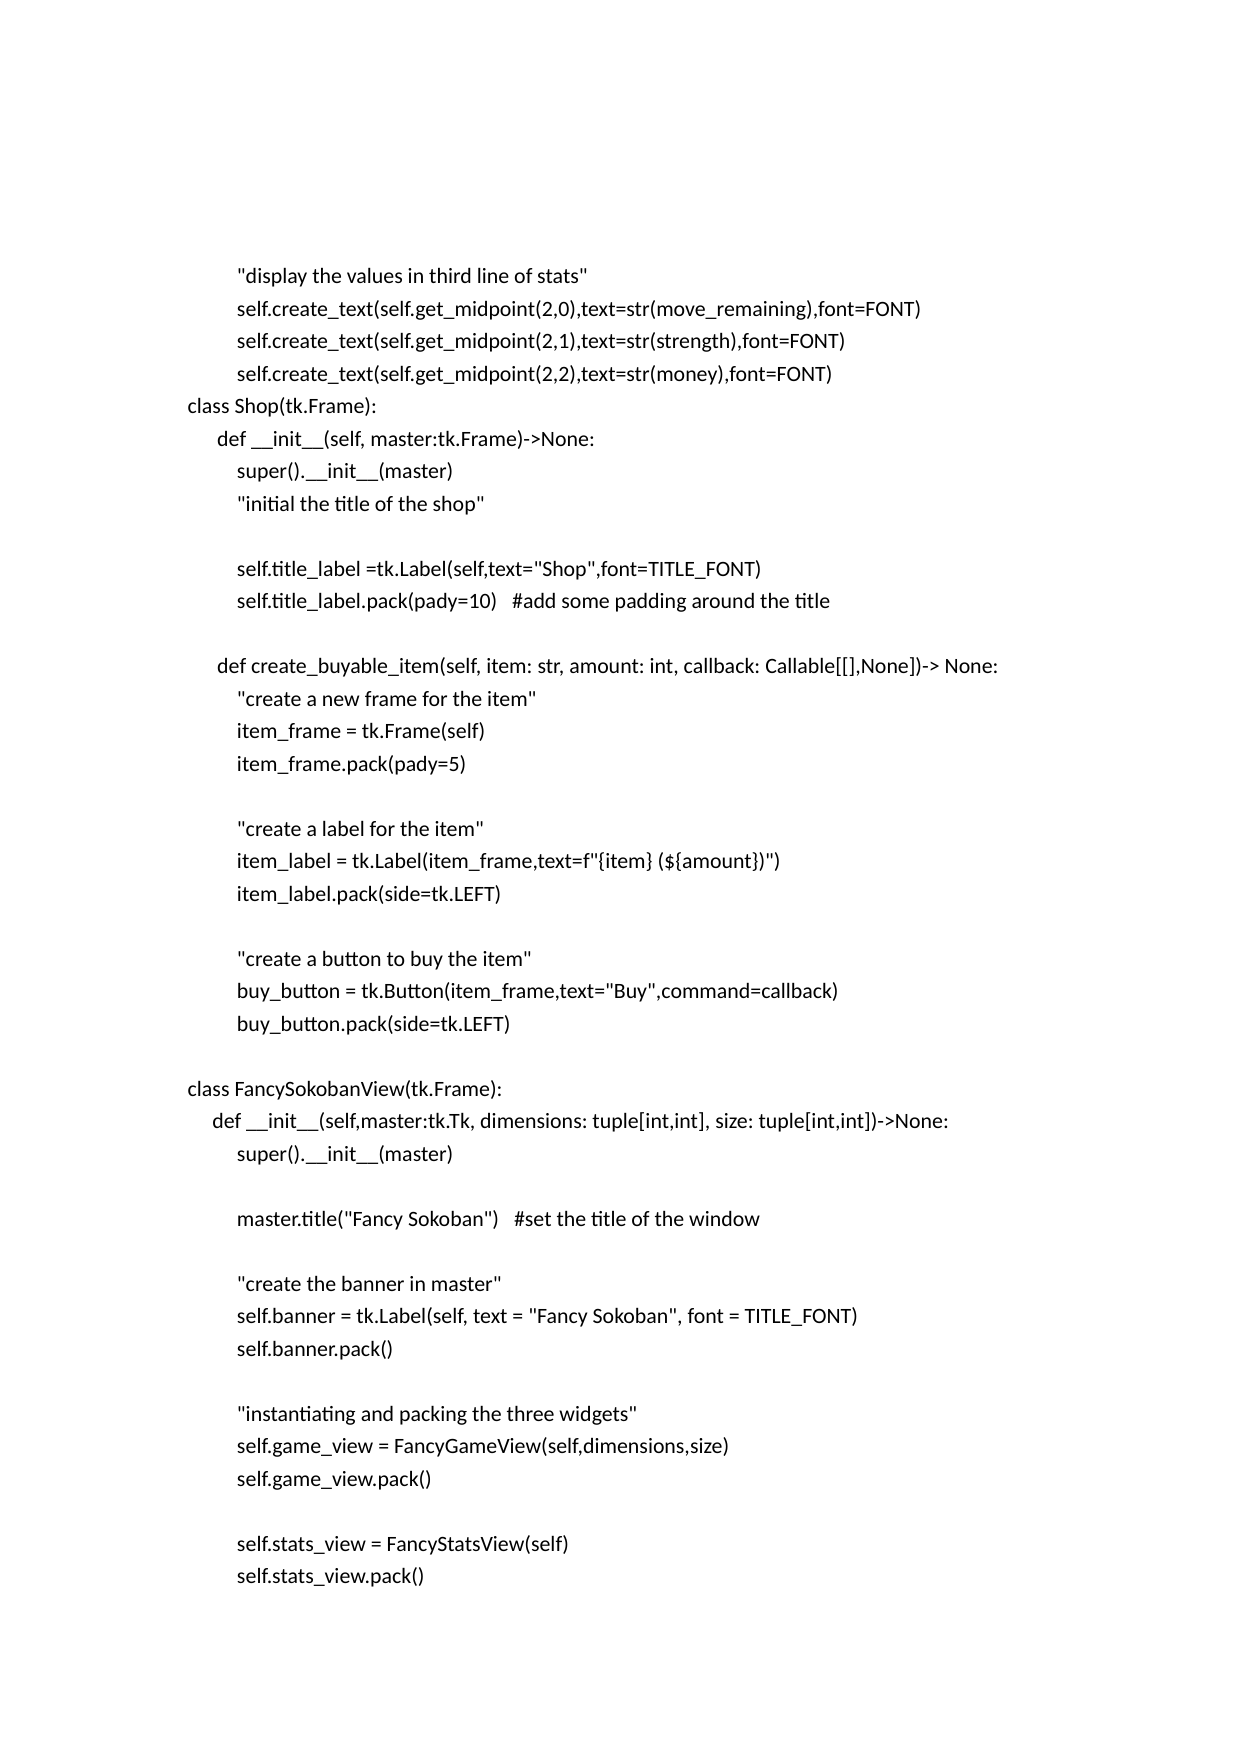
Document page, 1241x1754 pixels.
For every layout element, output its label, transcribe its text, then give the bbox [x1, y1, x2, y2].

text item_label.pack(side=tk.LEFT) [187, 877, 1053, 909]
text self.title_label =tk.Label(self,text="Shop",font=TITLE_FONT) [187, 552, 1053, 584]
text self.banner.pack() [187, 1332, 1053, 1364]
text "instantiating and packing the three widgets" [187, 1397, 1053, 1429]
text class Shop(tk.Frame): [187, 389, 1053, 422]
text self.game_view.pack() [187, 1462, 1053, 1494]
text self.stats_view = FancyStatsView(self) [187, 1527, 1053, 1559]
text self.title_label.pack(pady=10) #add some padding around the title [187, 584, 1053, 617]
text "create the banner in master" [187, 1267, 1053, 1299]
text master.title("Fancy Sokoban") #set the title of the window [187, 1202, 1053, 1234]
text buy_button.pack(side=tk.LEFT) [187, 1007, 1053, 1039]
text self.create_text(self.get_midpoint(2,2),text=str(money),font=FONT) [187, 357, 1053, 389]
text self.create_text(self.get_midpoint(2,0),text=str(move_remaining),font=FONT) [187, 292, 1053, 324]
text item_label = tk.Label(item_frame,text=f"{item} (${amount})") [187, 844, 1053, 877]
text "initial the title of the shop" [187, 487, 1053, 519]
text "create a new frame for the item" [187, 682, 1053, 714]
text "display the values in third line of stats" [187, 259, 1053, 292]
text "create a button to buy the item" [187, 942, 1053, 974]
text buy_button = tk.Button(item_frame,text="Buy",command=callback) [187, 974, 1053, 1007]
text super().__init__(master) [187, 1137, 1053, 1169]
text def __init__(self,master:tk.Tk, dimensions: tuple[int,int], size: tuple[int,int])->None: [187, 1104, 1053, 1137]
text self.game_view = FancyGameView(self,dimensions,size) [187, 1429, 1053, 1462]
text super().__init__(master) [187, 454, 1053, 487]
text item_frame = tk.Frame(self) [187, 714, 1053, 747]
text self.create_text(self.get_midpoint(2,1),text=str(strength),font=FONT) [187, 324, 1053, 357]
text self.stats_view.pack() [187, 1559, 1053, 1592]
text def create_buyable_item(self, item: str, amount: int, callback: Callable[[],None])-> None: [187, 649, 1053, 682]
text def __init__(self, master:tk.Frame)->None: [187, 422, 1053, 454]
text self.banner = tk.Label(self, text = "Fancy Sokoban", font = TITLE_FONT) [187, 1299, 1053, 1332]
text "create a label for the item" [187, 812, 1053, 844]
text class FancySokobanView(tk.Frame): [187, 1072, 1053, 1104]
text item_frame.pack(pady=5) [187, 747, 1053, 779]
